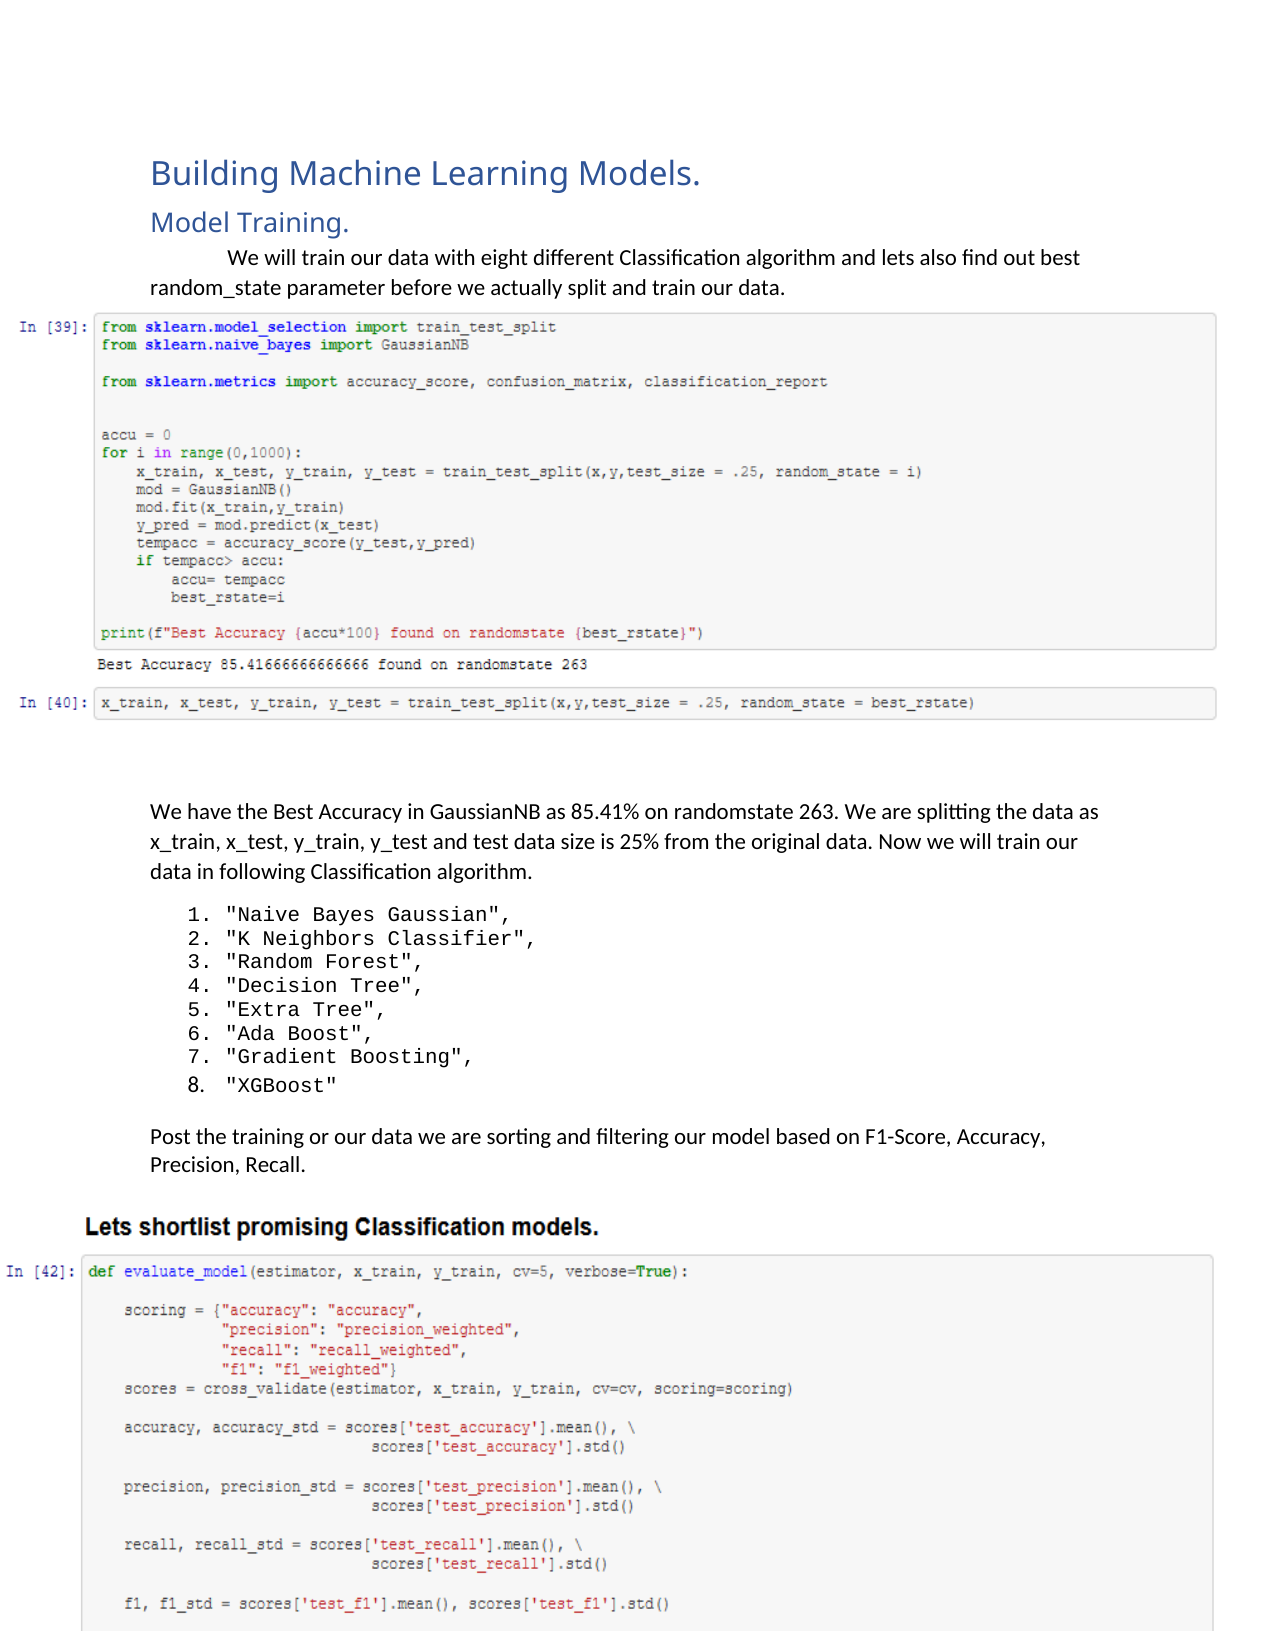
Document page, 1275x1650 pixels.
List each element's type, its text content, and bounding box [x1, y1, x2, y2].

list "K Neighbors Classifier", [187, 928, 1125, 952]
subtitle Model Training. [150, 203, 1125, 240]
list "Random Forest", [187, 952, 1125, 975]
list "Gradient Boosting", [187, 1046, 1125, 1070]
list "XGBoost" [187, 1070, 1125, 1098]
picture [3, 1194, 1268, 1631]
list "Naive Bayes Gaussian", [187, 904, 1125, 928]
list "Ada Boost", [187, 1022, 1125, 1046]
list "Extra Tree", [187, 999, 1125, 1022]
text Post the training or our data we are sorting and filtering our model based on F1-Score, Accuracy, Precision, Recall. [150, 1122, 1125, 1178]
text We will train our data with eight different Classification algorithm and lets also find out best random_state parameter before we actually split and train our data. [150, 243, 1125, 301]
list "Decision Tree", [187, 975, 1125, 999]
text We have the Best Accuracy in GaussianNB as 85.41% on randomstate 263. We are splitting the data as x_train, x_test, y_train, y_test and test data size is 25% from the original data. Now we will train our data in following Classification algorithm. [150, 797, 1125, 885]
subtitle Building Machine Learning Models. [150, 150, 1125, 195]
picture [15, 309, 1273, 729]
